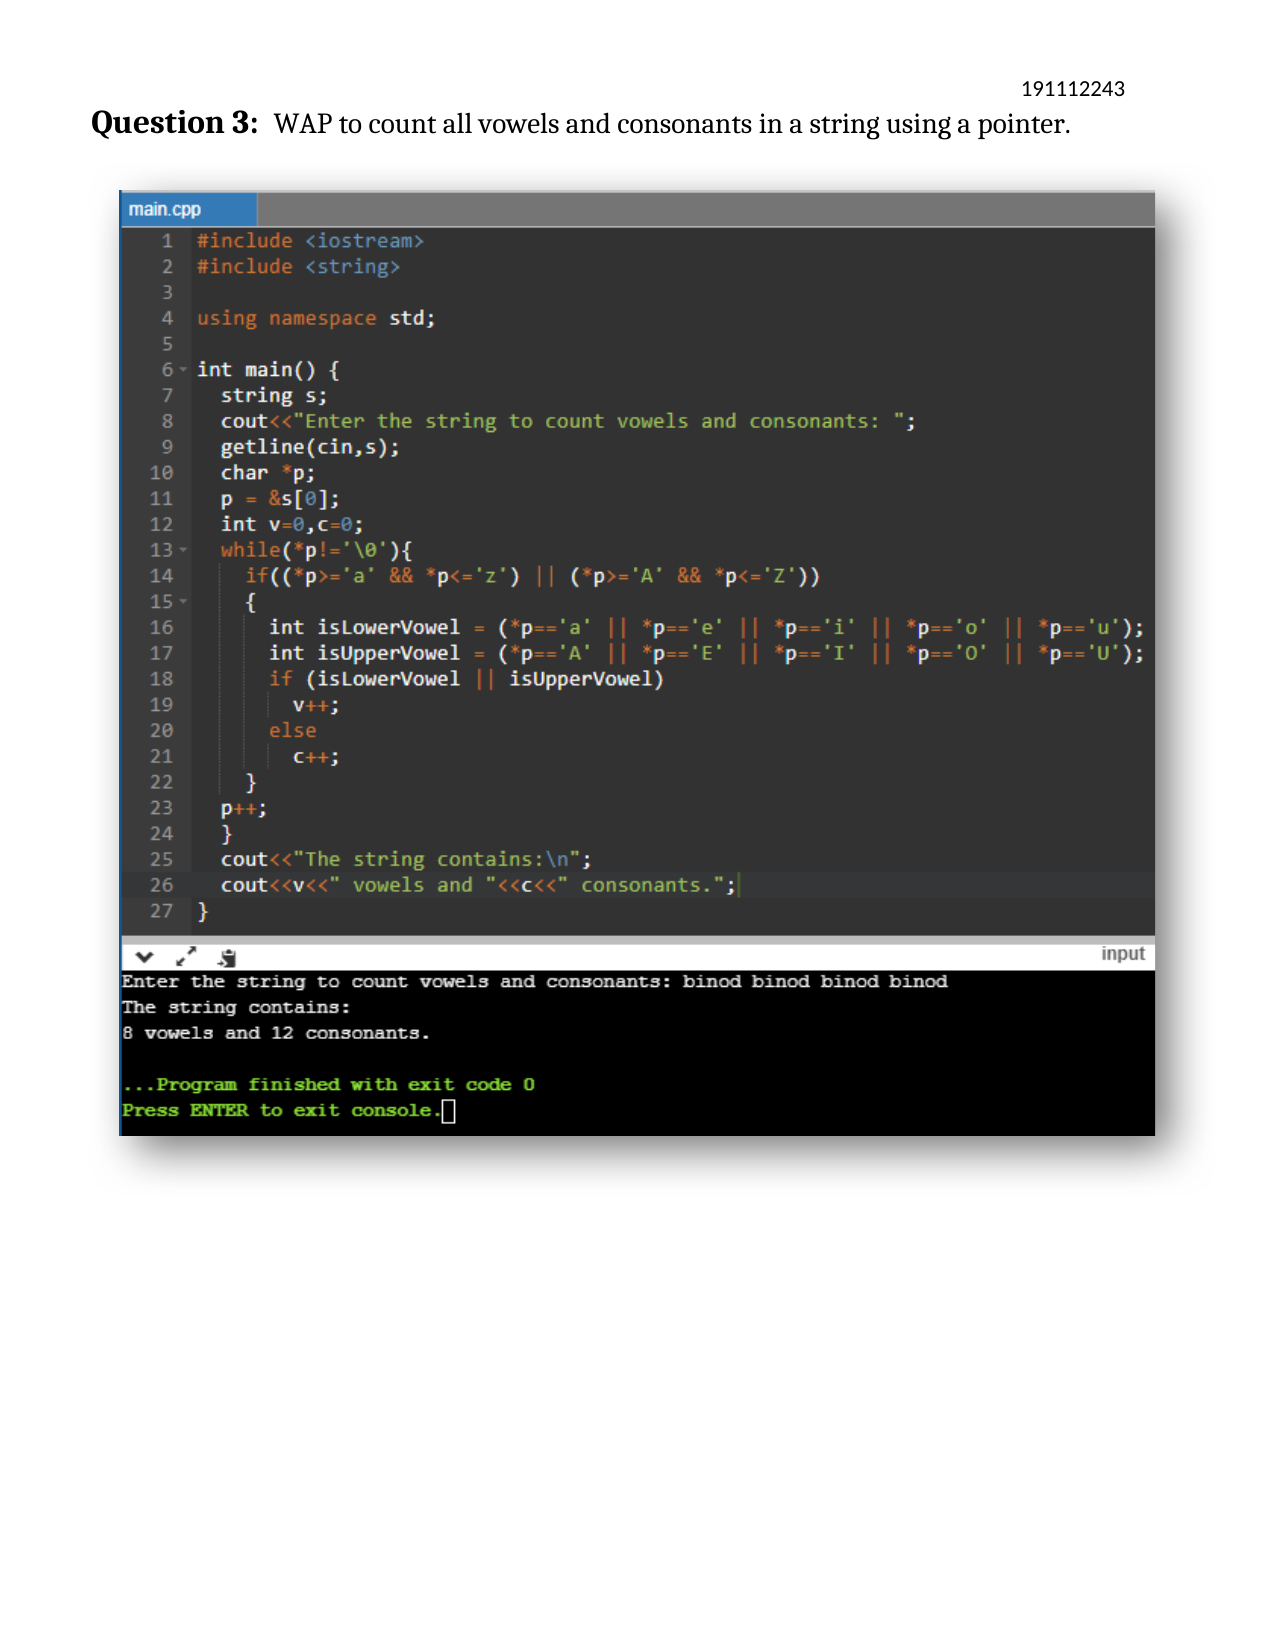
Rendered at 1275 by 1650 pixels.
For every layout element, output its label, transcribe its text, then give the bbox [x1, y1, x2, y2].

text Question 3: WAP to count all vowels and consonants in a string using a pointer. [91, 103, 1184, 142]
picture [119, 190, 1156, 1136]
